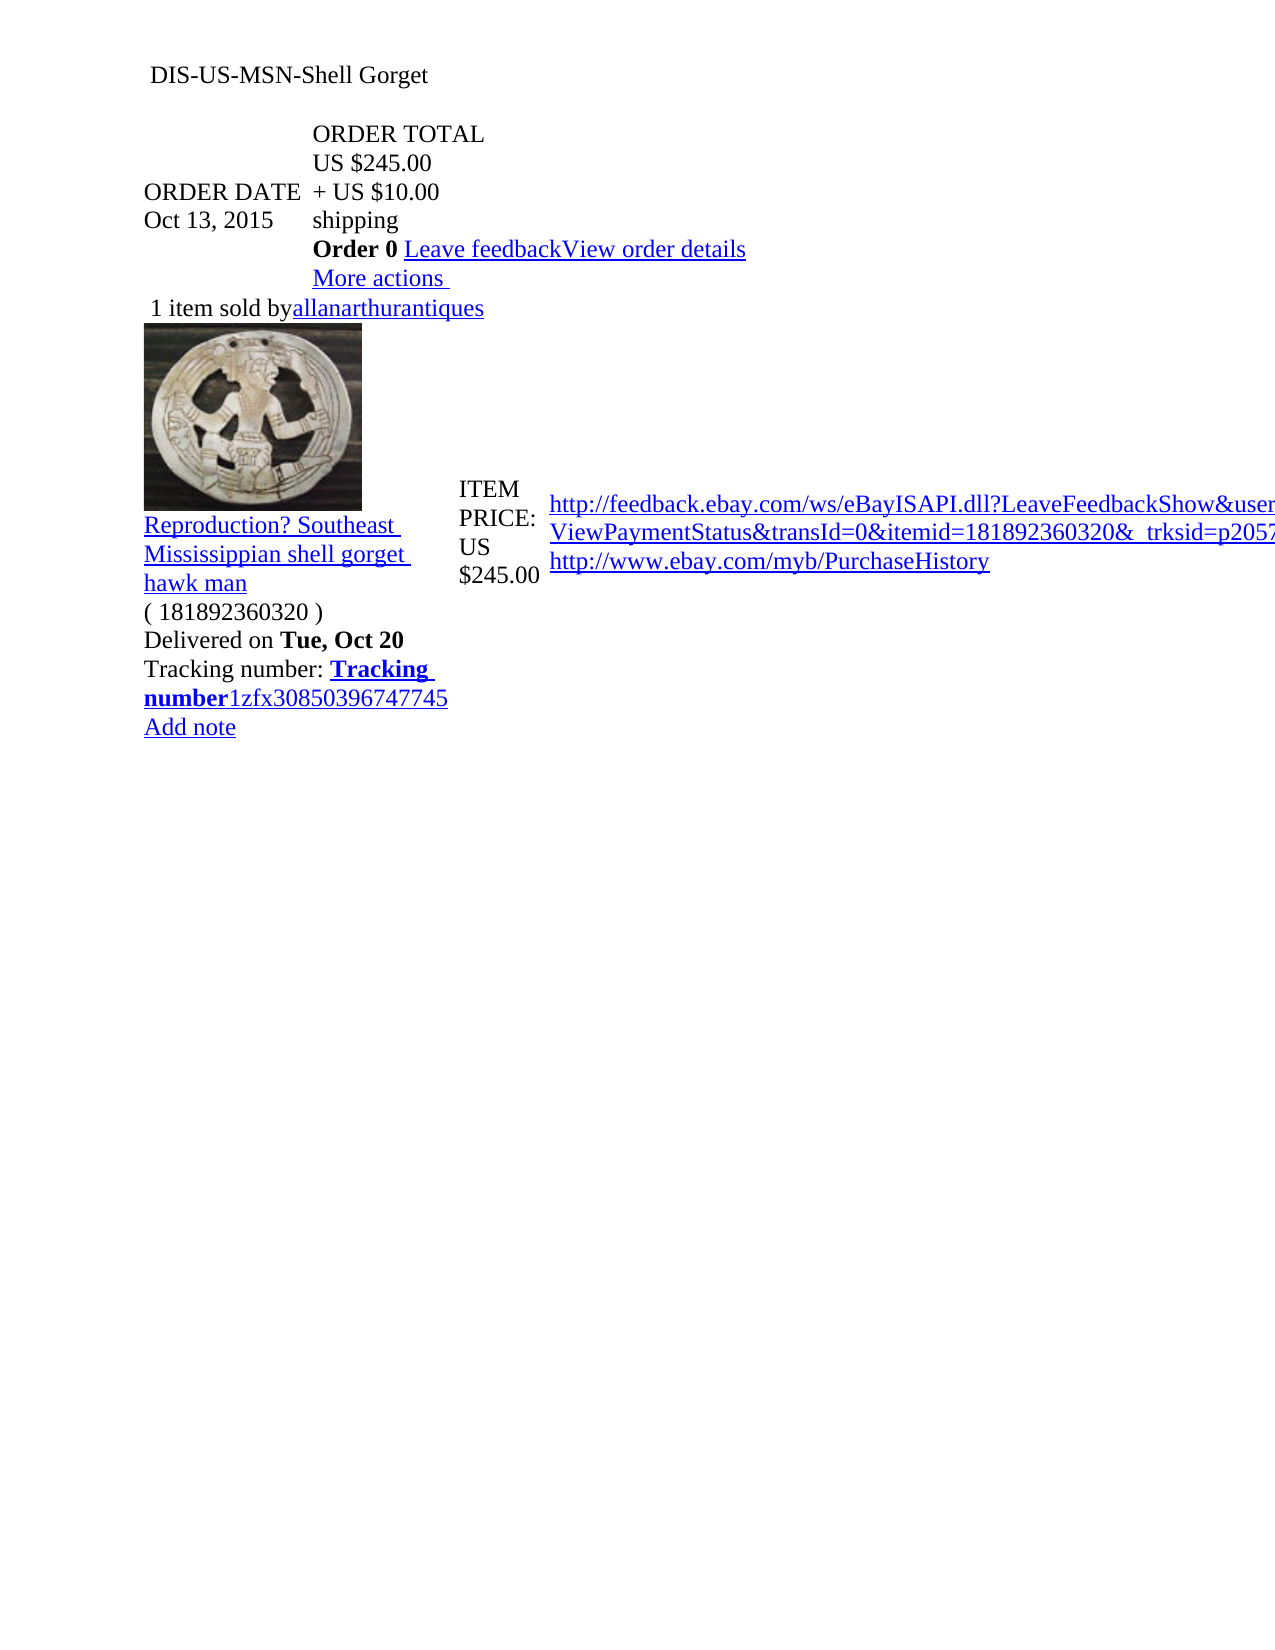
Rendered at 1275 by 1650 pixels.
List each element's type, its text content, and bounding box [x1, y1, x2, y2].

picture [143, 323, 362, 511]
table_header http://feedback.ebay.com/ws/eBayISAPI.dll?LeaveFeedbackShow&useridto=allanarthurantiques&transactID=0&item=181892360320&_trksid=p2057872.m2749.l2665http://payments.ebay.com/ws/eBayISAPI.dll?ViewPaymentStatus&transId=0&itemid=181892360320&_trksid=p2057872.m2749.l2673 http://www.ebay.com/myb/PurchaseHistory [548, 322, 1275, 742]
table_header ORDER TOTAL US $245.00 + US $10.00 shipping Order 0 Leave feedbackView order details More actions [311, 118, 756, 293]
text 1 item sold byallanarthurantiques [150, 293, 1215, 322]
text DIS-US-MSN-Shell Gorget [150, 60, 1215, 89]
table_header Reproduction? Southeast Mississippian shell gorget hawk man ( 181892360320 ) Delivered on Tue, Oct 20 Tracking number: Tracking number1zfx30850396747745 Add note [142, 322, 457, 742]
table_header ITEM PRICE: US $245.00 [457, 322, 548, 742]
table_header ORDER DATE Oct 13, 2015 [142, 118, 311, 293]
